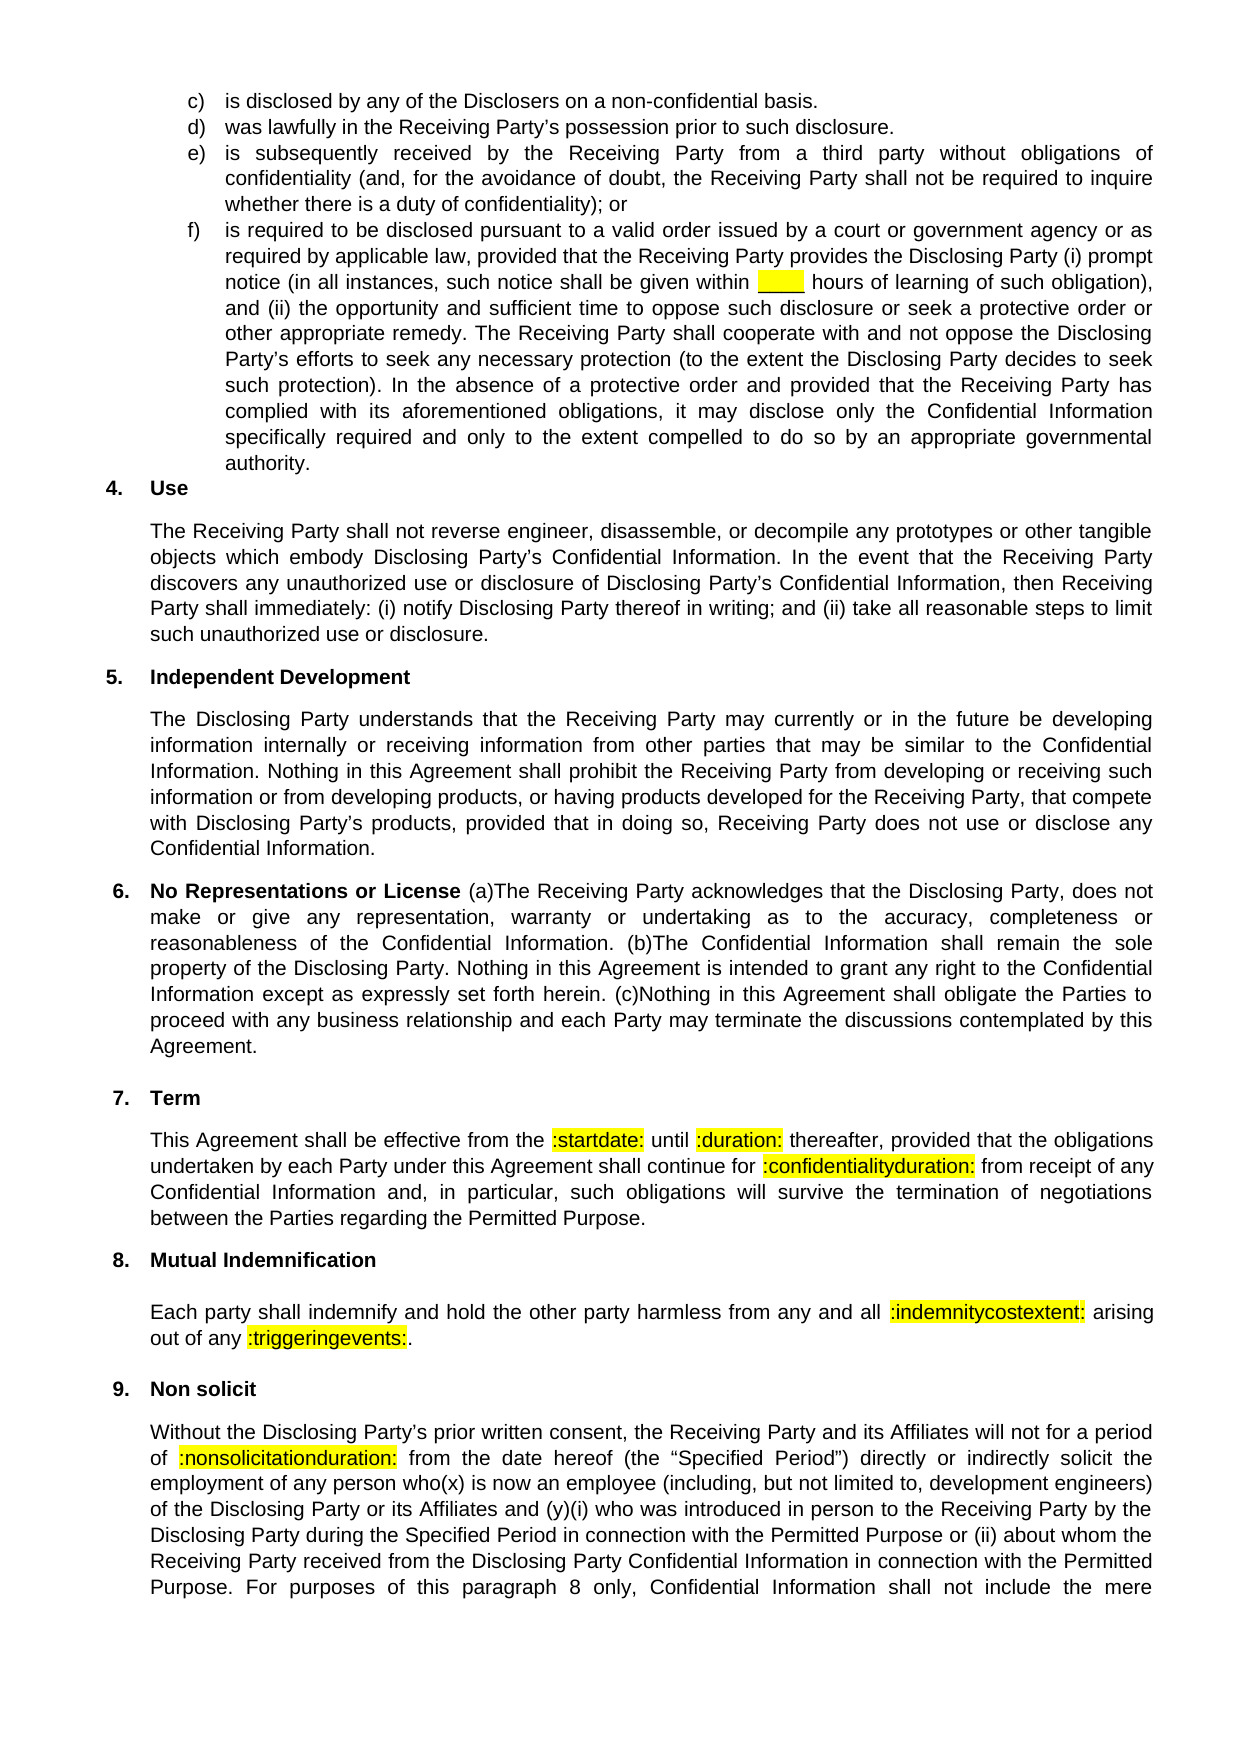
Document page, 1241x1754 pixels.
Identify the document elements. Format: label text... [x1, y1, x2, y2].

text The Disclosing Party understands that the Receiving Party may currently or in the future be developing information internally or receiving information from other parties that may be similar to the Confidential Information. Nothing in this Agreement shall prohibit the Receiving Party from developing or receiving such information or from developing products, or having products developed for the Receiving Party, that compete with Disclosing Party’s products, provided that in doing so, Receiving Party does not use or disclose any Confidential Information. [150, 707, 1154, 860]
list Non solicit [112, 1377, 1154, 1401]
text The Receiving Party shall not reverse engineer, disassemble, or decompile any prototypes or other tangible objects which embody Disclosing Party’s Confidential Information. In the event that the Receiving Party discovers any unauthorized use or disclosure of Disclosing Party’s Confidential Information, then Receiving Party shall immediately: (i) notify Disclosing Party thereof in writing; and (ii) take all reasonable steps to limit such unauthorized use or disclosure. [150, 519, 1154, 646]
list is disclosed by any of the Disclosers on a non-confidential basis. [187, 89, 1154, 113]
list is subsequently received by the Receiving Party from a third party without obligations of confidentiality (and, for the avoidance of doubt, the Receiving Party shall not be required to inquire whether there is a duty of confidentiality); or [187, 140, 1154, 216]
list No Representations or License (a)The Receiving Party acknowledges that the Disclosing Party, does not make or give any representation, warranty or undertaking as to the accuracy, completeness or reasonableness of the Confidential Information. (b)The Confidential Information shall remain the sole property of the Disclosing Party. Nothing in this Agreement is intended to grant any right to the Confidential Information except as expressly set forth herein. (c)Nothing in this Agreement shall obligate the Parties to proceed with any business relationship and each Party may terminate the discussions contemplated by this Agreement. [112, 879, 1154, 1058]
list Each party shall indemnify and hold the other party harmless from any and all :indemnitycostextent: arising out of any :triggeringevents:. [150, 1299, 1154, 1349]
list was lawfully in the Receiving Party’s possession prior to such disclosure. [187, 114, 1154, 138]
list Mutual Indemnification [112, 1248, 1154, 1272]
text This Agreement shall be effective from the :startdate: until :duration: thereafter, provided that the obligations undertaken by each Party under this Agreement shall continue for :confidentialityduration: from receipt of any Confidential Information and, in particular, such obligations will survive the termination of negotiations between the Parties regarding the Permitted Purpose. [150, 1128, 1154, 1229]
list Independent Development [106, 664, 1154, 688]
list Use [106, 476, 1154, 500]
list Term [112, 1085, 1154, 1109]
list is required to be disclosed pursuant to a valid order issued by a court or government agency or as required by applicable law, provided that the Receiving Party provides the Disclosing Party (i) prompt notice (in all instances, such notice shall be given within ____ hours of learning of such obligation), and (ii) the opportunity and sufficient time to oppose such disclosure or seek a protective order or other appropriate remedy. The Receiving Party shall cooperate with and not oppose the Disclosing Party’s efforts to seek any necessary protection (to the extent the Disclosing Party decides to seek such protection). In the absence of a protective order and provided that the Receiving Party has complied with its aforementioned obligations, it may disclose only the Confidential Information specifically required and only to the extent compelled to do so by an appropriate governmental authority. [187, 218, 1154, 474]
